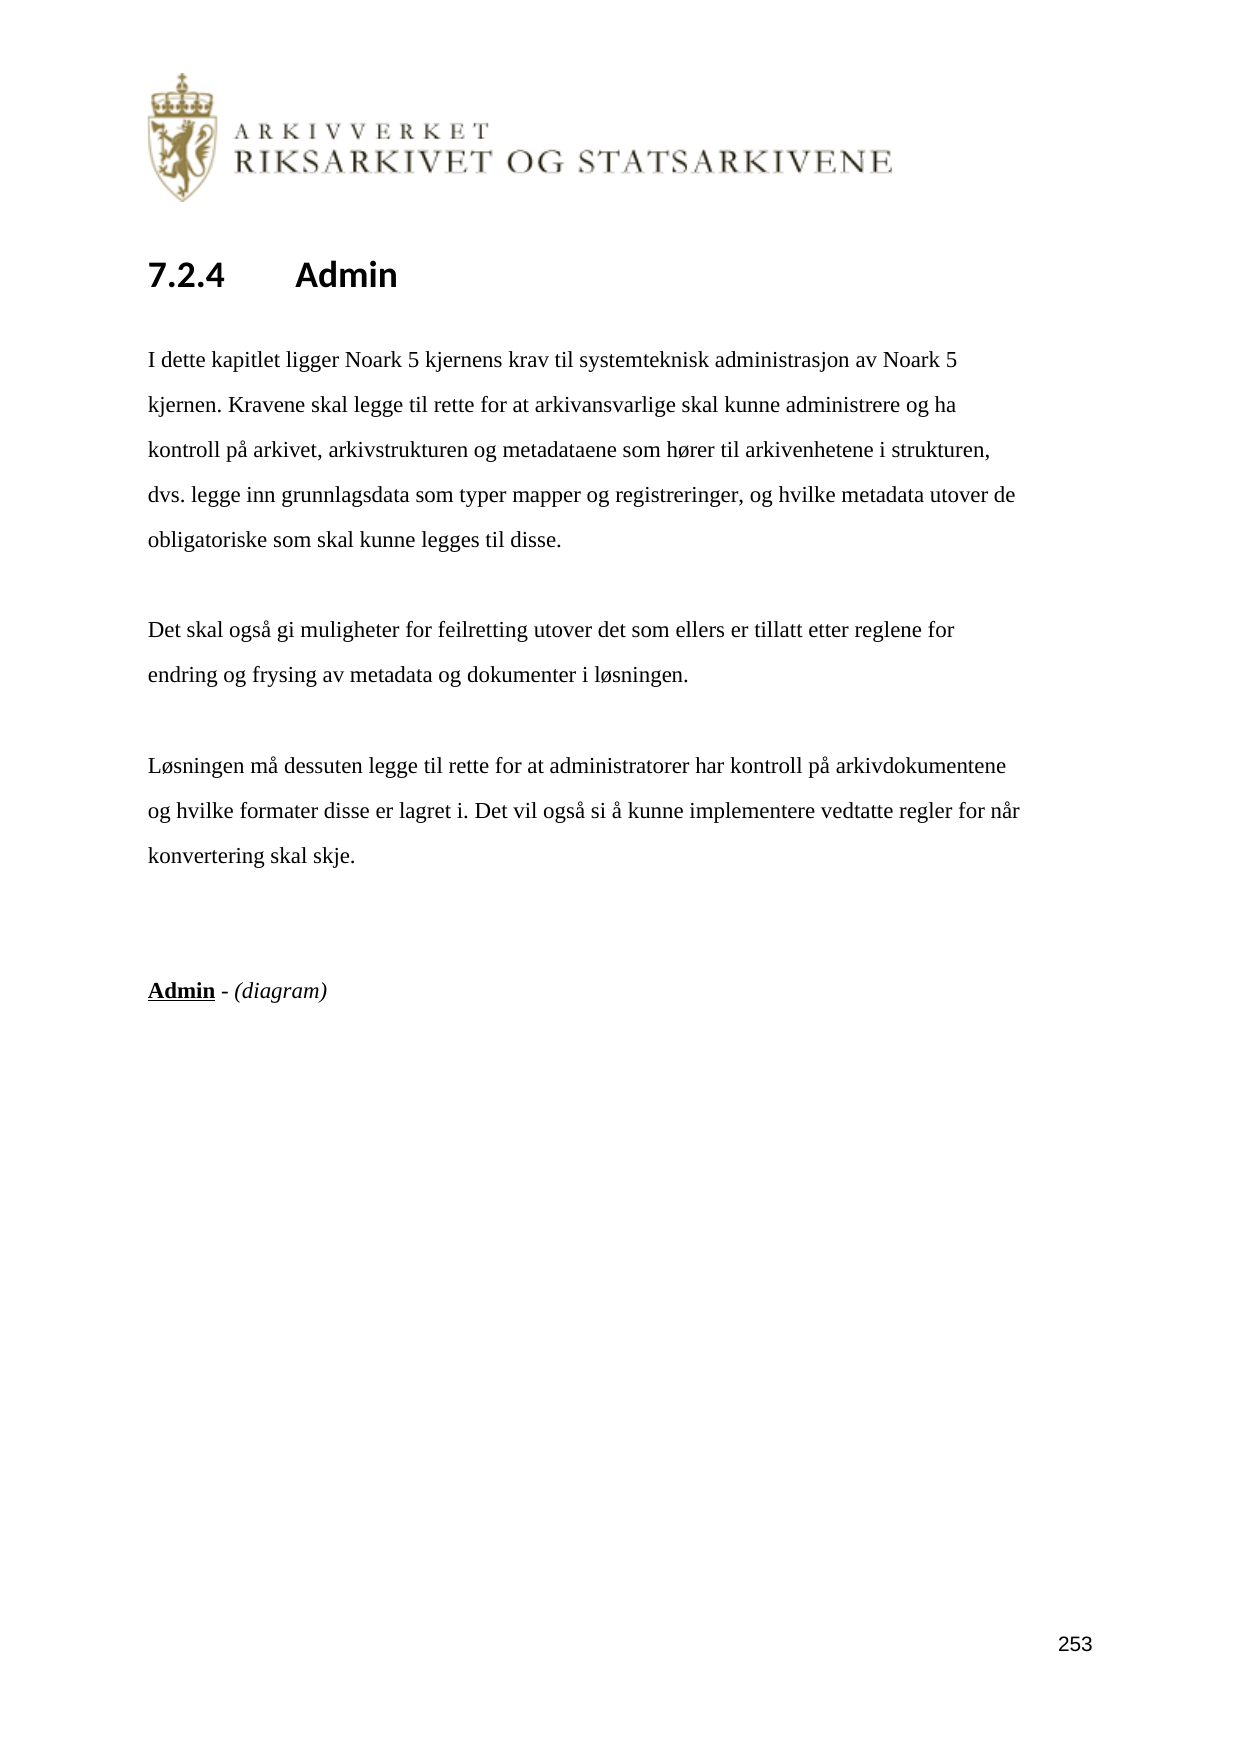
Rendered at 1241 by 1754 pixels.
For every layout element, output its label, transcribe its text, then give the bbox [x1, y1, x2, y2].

text kjernen. Kravene skal legge til rette for at arkivansvarlige skal kunne administrere og ha [148, 391, 1093, 417]
text kontroll på arkivet, arkivstrukturen og metadataene som hører til arkivenhetene i strukturen, [148, 436, 1093, 462]
text endring og frysing av metadata og dokumenter i løsningen. [148, 661, 1093, 688]
text Admin - (diagram) [148, 977, 1093, 1003]
subtitle Admin [148, 251, 1093, 297]
text konvertering skal skje. [148, 842, 1093, 868]
text og hvilke formater disse er lagret i. Det vil også si å kunne implementere vedtatte regler for når [148, 797, 1093, 823]
picture [147, 73, 900, 202]
text I dette kapitlet ligger Noark 5 kjernens krav til systemteknisk administrasjon av Noark 5 [148, 346, 1093, 372]
text Det skal også gi muligheter for feilretting utover det som ellers er tillatt etter reglene for [148, 616, 1093, 643]
text dvs. legge inn grunnlagsdata som typer mapper og registreringer, og hvilke metadata utover de [148, 481, 1093, 507]
text obligatoriske som skal kunne legges til disse. [148, 526, 1093, 552]
text Løsningen må dessuten legge til rette for at administratorer har kontroll på arkivdokumentene [148, 752, 1093, 778]
